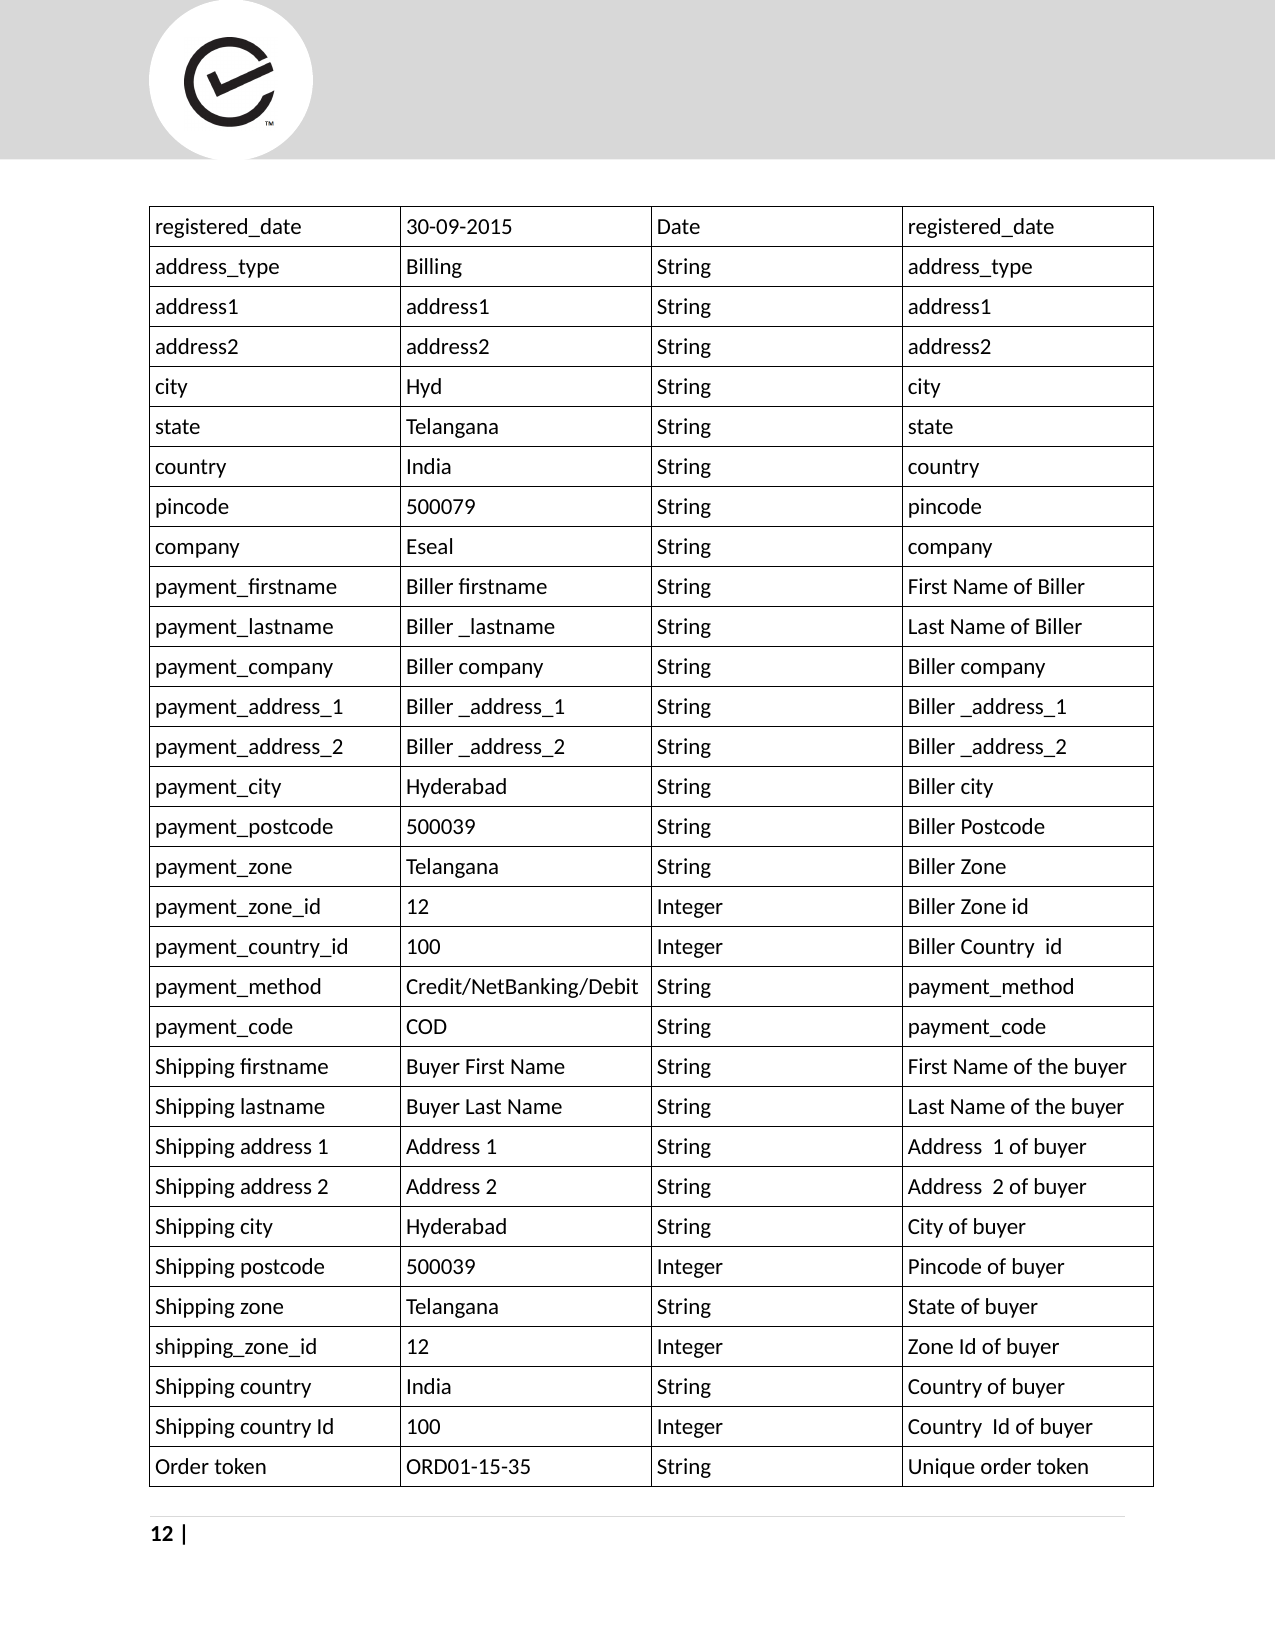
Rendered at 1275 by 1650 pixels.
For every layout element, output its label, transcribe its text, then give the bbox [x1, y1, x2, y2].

table_cell Integer [652, 887, 902, 926]
table_cell String [652, 607, 902, 646]
table_cell String [652, 687, 902, 726]
table_cell String [652, 1167, 902, 1206]
table_cell 500079 [401, 487, 651, 526]
table_cell address_type [150, 247, 400, 286]
table_cell payment_method [903, 967, 1153, 1006]
table_cell Country Id of buyer [903, 1407, 1153, 1446]
table_cell address1 [903, 287, 1153, 326]
table_cell Integer [652, 927, 902, 966]
table_cell Biller company [401, 647, 651, 686]
table_cell India [401, 447, 651, 486]
table_cell Biller Zone [903, 847, 1153, 886]
table_cell ORD01-15-35 [401, 1447, 651, 1486]
table_cell Pincode of buyer [903, 1247, 1153, 1286]
table_cell state [903, 407, 1153, 446]
table_cell Shipping address 2 [150, 1167, 400, 1206]
table_cell String [652, 487, 902, 526]
table_cell Eseal [401, 527, 651, 566]
table_cell address_type [903, 247, 1153, 286]
table_cell Telangana [401, 847, 651, 886]
table_cell payment_country_id [150, 927, 400, 966]
table_cell payment_postcode [150, 807, 400, 846]
table_cell Integer [652, 1407, 902, 1446]
table_cell String [652, 1447, 902, 1486]
table_cell String [652, 527, 902, 566]
table_cell address2 [903, 327, 1153, 366]
table_cell payment_company [150, 647, 400, 686]
table_cell address1 [150, 287, 400, 326]
table_cell payment_zone_id [150, 887, 400, 926]
table_cell 30-09-2015 [401, 207, 651, 246]
table_cell String [652, 647, 902, 686]
table_cell Biller firstname [401, 567, 651, 606]
table_cell String [652, 1127, 902, 1166]
table_cell address2 [401, 327, 651, 366]
table_cell registered_date [903, 207, 1153, 246]
table_cell city [150, 367, 400, 406]
table_cell Shipping firstname [150, 1047, 400, 1086]
table_cell Buyer Last Name [401, 1087, 651, 1126]
table_cell String [652, 327, 902, 366]
table_cell Hyd [401, 367, 651, 406]
table_cell String [652, 247, 902, 286]
table_cell registered_date [150, 207, 400, 246]
table_cell Integer [652, 1327, 902, 1366]
table_cell String [652, 447, 902, 486]
table_cell Date [652, 207, 902, 246]
table_cell Biller Postcode [903, 807, 1153, 846]
table_cell payment_zone [150, 847, 400, 886]
table_cell Order token [150, 1447, 400, 1486]
table_cell Biller _address_1 [903, 687, 1153, 726]
table_cell company [903, 527, 1153, 566]
table_cell country [903, 447, 1153, 486]
table_cell payment_firstname [150, 567, 400, 606]
table_cell Shipping city [150, 1207, 400, 1246]
table_cell Biller _address_2 [401, 727, 651, 766]
table_cell Last Name of the buyer [903, 1087, 1153, 1126]
table_cell Biller _address_2 [903, 727, 1153, 766]
table_cell Address 1 [401, 1127, 651, 1166]
table_cell Telangana [401, 407, 651, 446]
table_cell Billing [401, 247, 651, 286]
table_cell Hyderabad [401, 1207, 651, 1246]
table_cell Biller Zone id [903, 887, 1153, 926]
table_cell Integer [652, 1247, 902, 1286]
table_cell String [652, 567, 902, 606]
table_cell Biller Country id [903, 927, 1153, 966]
table_cell String [652, 967, 902, 1006]
table_cell String [652, 1287, 902, 1326]
table_cell company [150, 527, 400, 566]
table_cell Address 2 of buyer [903, 1167, 1153, 1206]
table_cell Shipping country [150, 1367, 400, 1406]
table_cell 100 [401, 927, 651, 966]
table_cell Shipping address 1 [150, 1127, 400, 1166]
table_cell 12 [401, 887, 651, 926]
table_cell country [150, 447, 400, 486]
table_cell India [401, 1367, 651, 1406]
table_cell State of buyer [903, 1287, 1153, 1326]
table_cell First Name of Biller [903, 567, 1153, 606]
table_cell String [652, 1047, 902, 1086]
table_cell Biller _address_1 [401, 687, 651, 726]
table_cell Last Name of Biller [903, 607, 1153, 646]
table_cell String [652, 1087, 902, 1126]
table_cell String [652, 727, 902, 766]
table_cell String [652, 367, 902, 406]
table_cell 500039 [401, 807, 651, 846]
table_cell 100 [401, 1407, 651, 1446]
table_cell payment_lastname [150, 607, 400, 646]
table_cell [903, 1447, 1153, 1486]
table_cell Telangana [401, 1287, 651, 1326]
table_cell payment_code [903, 1007, 1153, 1046]
table_cell pincode [903, 487, 1153, 526]
table_cell address2 [150, 327, 400, 366]
table_cell payment_city [150, 767, 400, 806]
table_cell String [652, 767, 902, 806]
table_cell City of buyer [903, 1207, 1153, 1246]
table_cell address1 [401, 287, 651, 326]
table_cell Zone Id of buyer [903, 1327, 1153, 1366]
table_cell payment_address_2 [150, 727, 400, 766]
table_cell Biller company [903, 647, 1153, 686]
table_cell payment_method [150, 967, 400, 1006]
table_cell Shipping postcode [150, 1247, 400, 1286]
table_cell pincode [150, 487, 400, 526]
table_cell First Name of the buyer [903, 1047, 1153, 1086]
table_cell Country of buyer [903, 1367, 1153, 1406]
table_cell payment_code [150, 1007, 400, 1046]
table_cell city [903, 367, 1153, 406]
table_cell String [652, 847, 902, 886]
table_cell 12 [401, 1327, 651, 1366]
table_cell String [652, 807, 902, 846]
table_cell payment_address_1 [150, 687, 400, 726]
table_cell Address 1 of buyer [903, 1127, 1153, 1166]
table_cell String [652, 1367, 902, 1406]
table_cell COD [401, 1007, 651, 1046]
table_cell Biller _lastname [401, 607, 651, 646]
table_cell Address 2 [401, 1167, 651, 1206]
table_cell Biller city [903, 767, 1153, 806]
table_cell String [652, 1007, 902, 1046]
table_cell Shipping lastname [150, 1087, 400, 1126]
table_cell Buyer First Name [401, 1047, 651, 1086]
table_cell state [150, 407, 400, 446]
table_cell String [652, 1207, 902, 1246]
table_cell String [652, 287, 902, 326]
picture [184, 37, 278, 131]
table_cell Shipping zone [150, 1287, 400, 1326]
table_cell Shipping country Id [150, 1407, 400, 1446]
table_cell 500039 [401, 1247, 651, 1286]
table_cell Credit/NetBanking/Debit [401, 967, 651, 1006]
table_cell String [652, 407, 902, 446]
table_cell Hyderabad [401, 767, 651, 806]
table_cell shipping_zone_id [150, 1327, 400, 1366]
